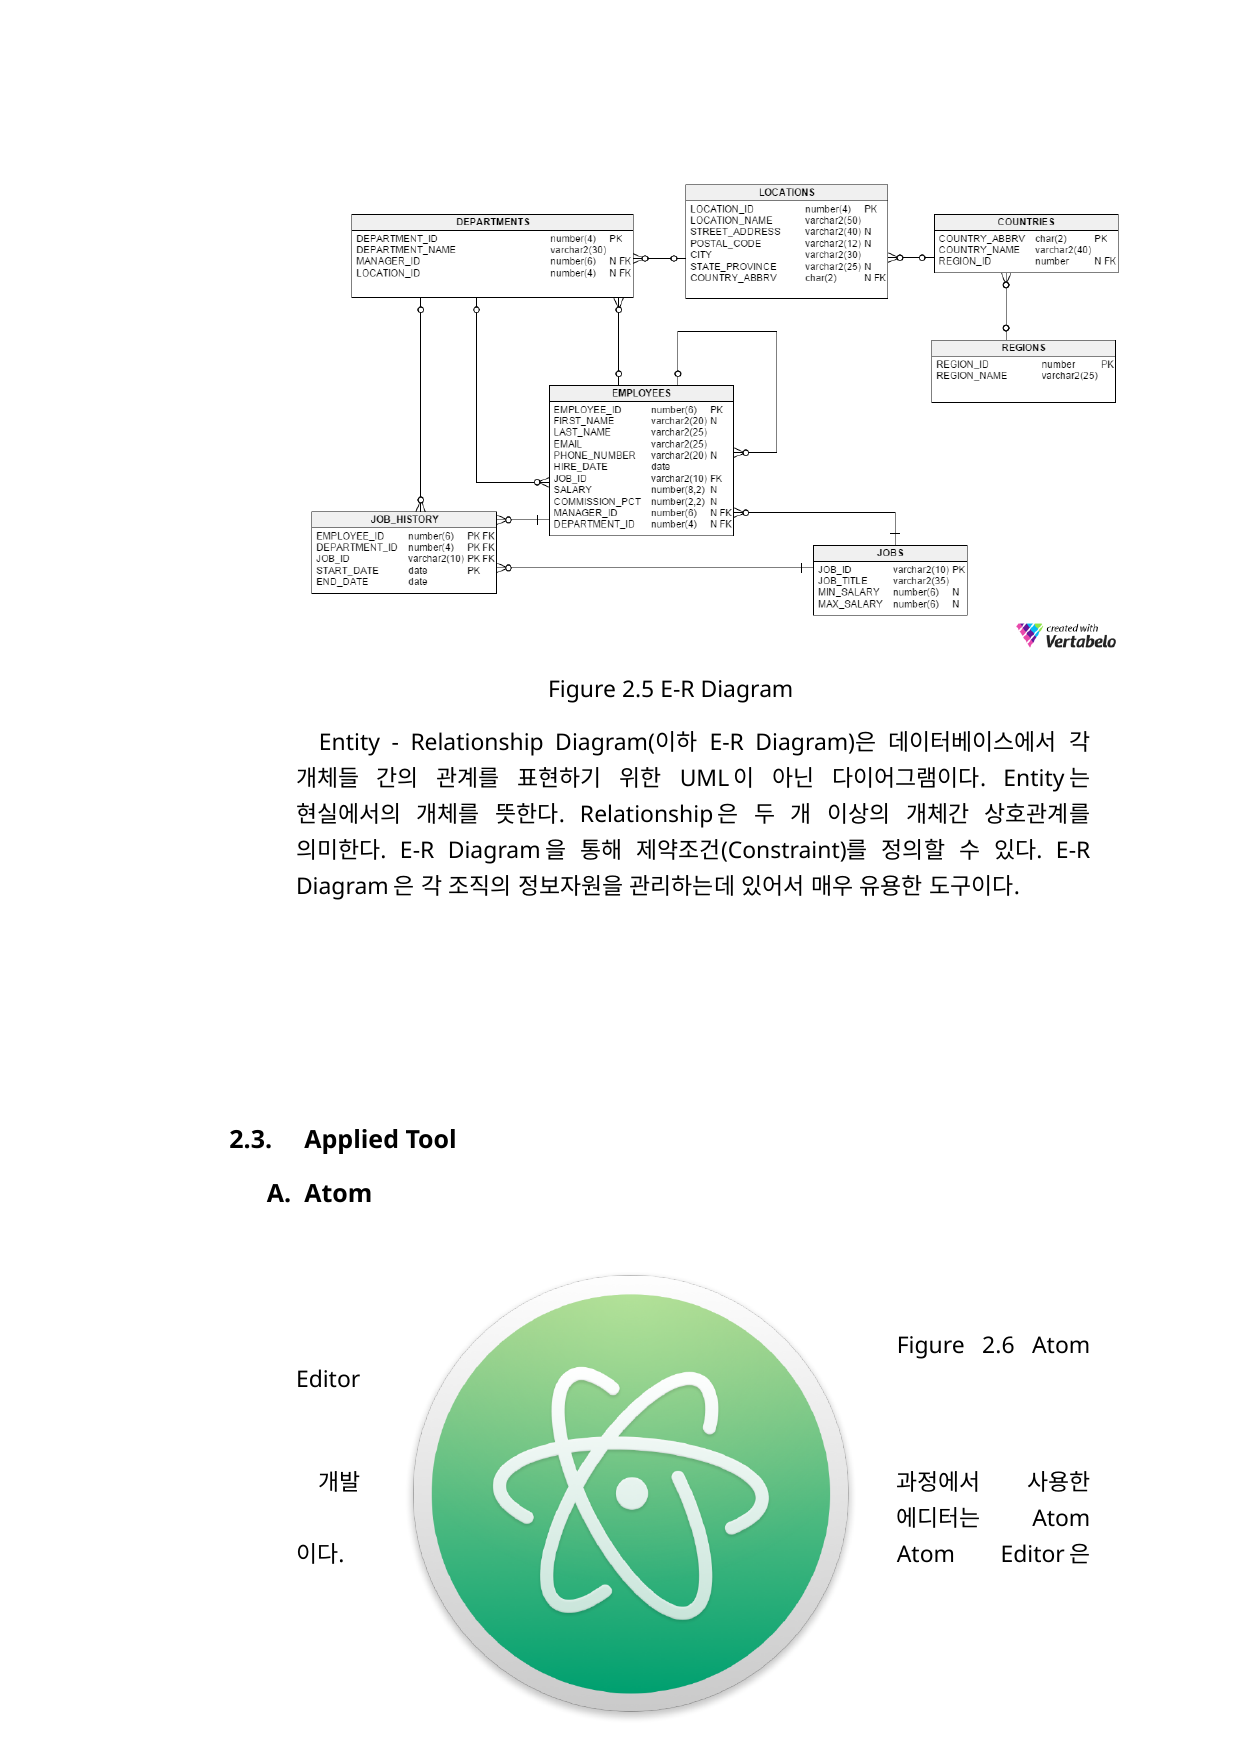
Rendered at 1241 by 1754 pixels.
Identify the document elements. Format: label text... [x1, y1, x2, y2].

text Figure 2.6 Atom Editor [296, 1329, 383, 1394]
picture [383, 1246, 878, 1741]
picture [304, 177, 1126, 655]
text Entity - Relationship Diagram(이하 E-R Diagram)은 데이터베이스에서 각 개체들 간의 관계를 표현하기 위한 UML이 아닌 다이어그램이다. Entity는 현실에서의 개체를 뜻한다. Relationship은 두 개 이상의 개체간 상호관계를 의미한다. E-R Diagram을 통해 제약조건(Constraint)를 정의할 수 있다. E-R Diagram은 각 조직의 정보자원을 관리하는데 있어서 매우 유용한 도구이다. [296, 724, 1090, 901]
list Applied Tool [229, 1122, 1090, 1156]
text Figure 2.6 Atom Editor [878, 1329, 1090, 1394]
text Figure 2.5 E-R Diagram [296, 673, 1090, 704]
list Atom [267, 1175, 1090, 1209]
